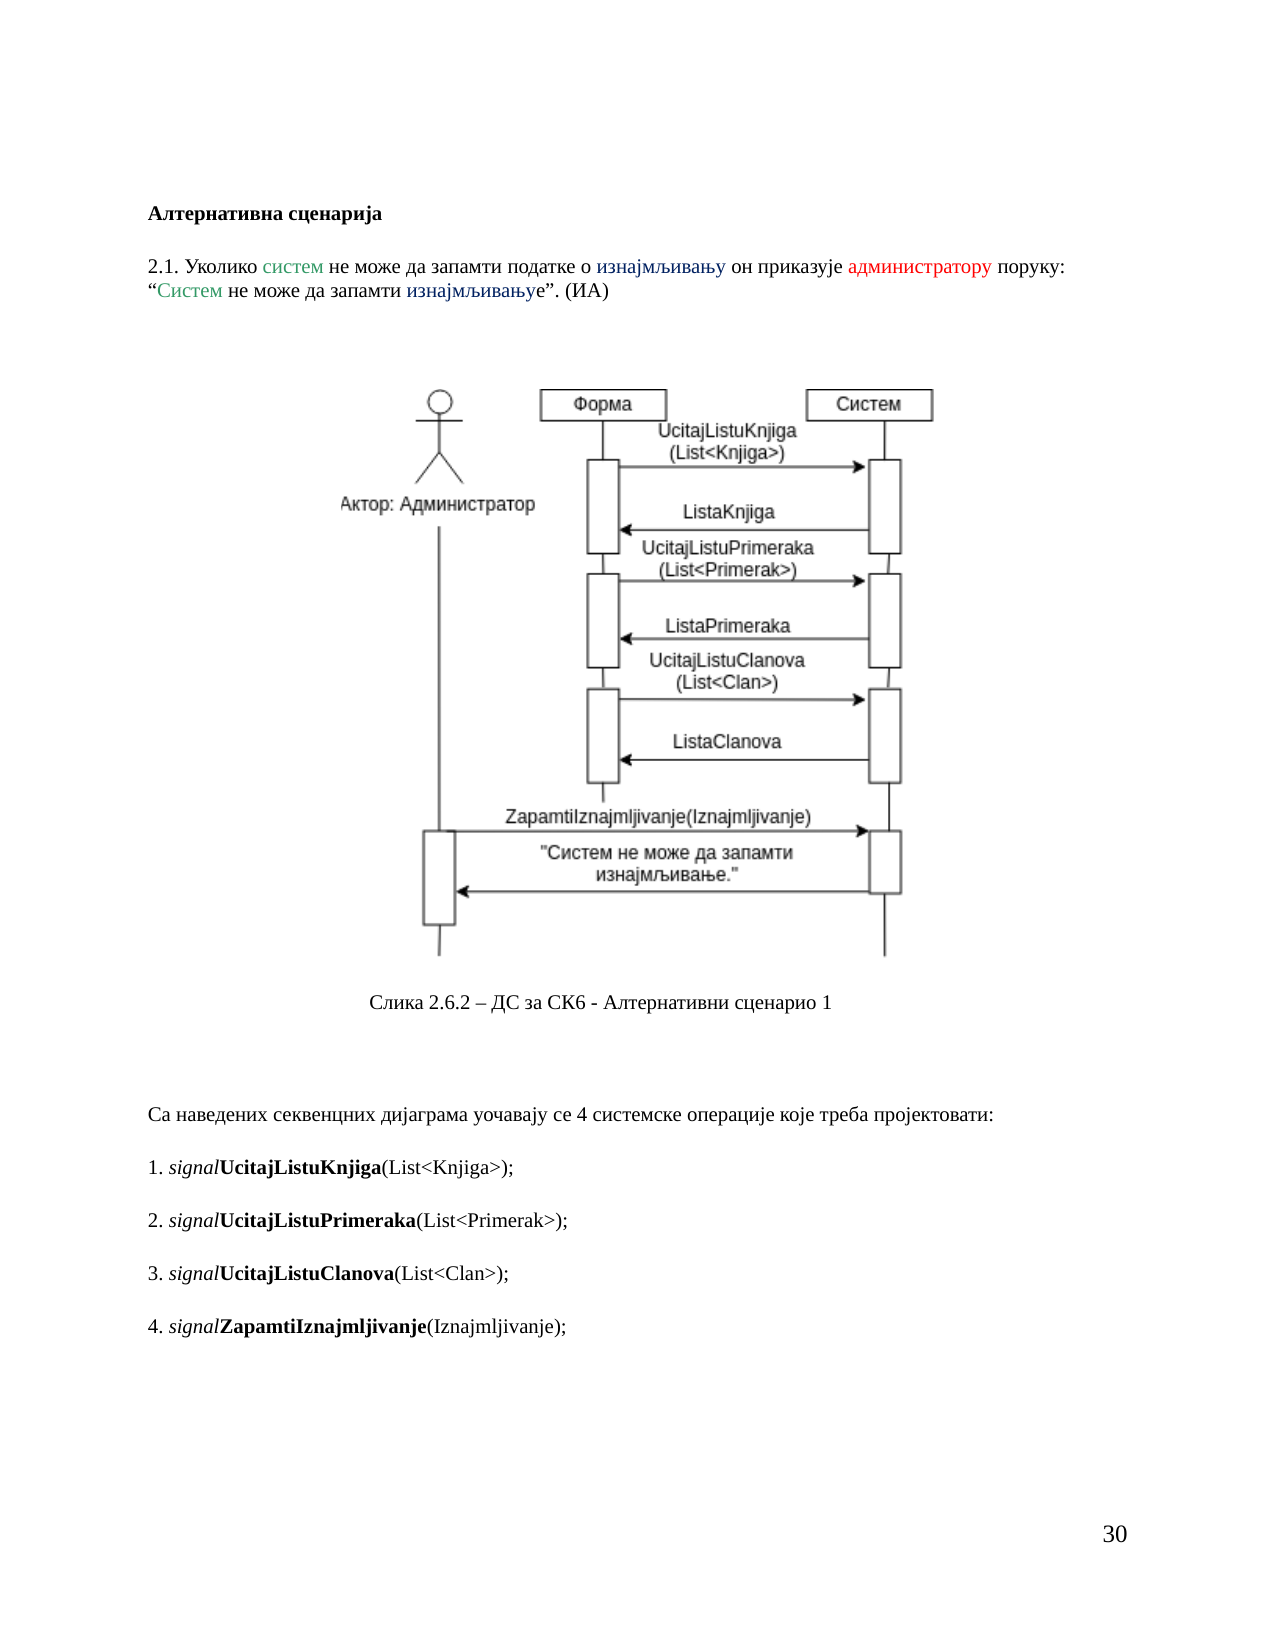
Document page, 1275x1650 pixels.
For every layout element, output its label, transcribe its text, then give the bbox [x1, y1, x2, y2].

picture [341, 389, 934, 961]
text 3. signalUcitajListuClanova(List<Clan>); [148, 1261, 1127, 1285]
text 4. signalZapamtiIznajmljivanje(Iznajmljivanje); [148, 1314, 1127, 1338]
text 1. signalUcitajListuKnjiga(List<Knjiga>); [148, 1155, 1127, 1179]
text Са наведених секвенцних дијаграма уочавају се 4 системске операције које треба пројектовати: [148, 1101, 1127, 1126]
text 2.1. Уколико систем не може да запамти податке о изнајмљивању он приказује администратору поруку: “Систем не може да запамти изнајмљивањуе”. (ИА) [148, 254, 1127, 302]
text Алтернативна сценарија [148, 201, 1127, 225]
text 2. signalUcitajListuPrimeraka(List<Primerak>); [148, 1208, 1127, 1232]
